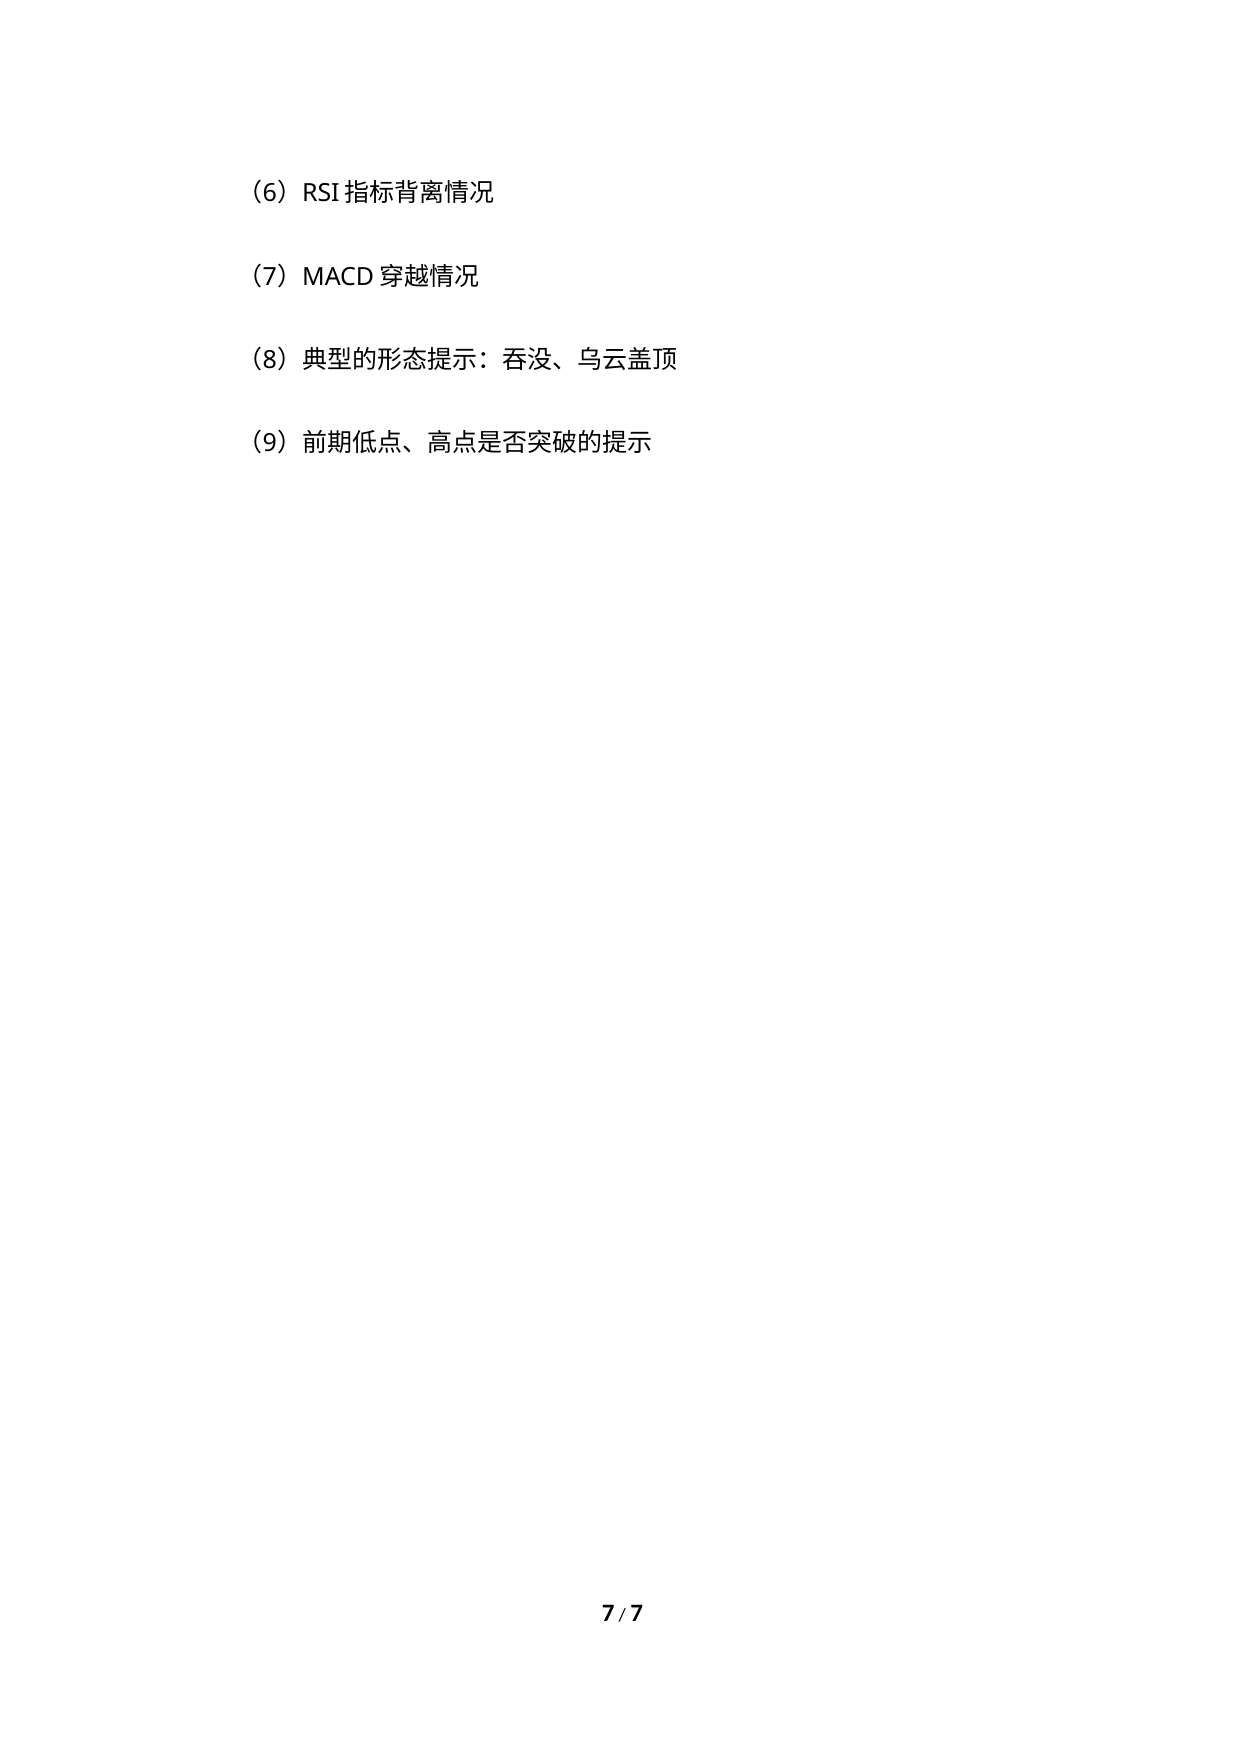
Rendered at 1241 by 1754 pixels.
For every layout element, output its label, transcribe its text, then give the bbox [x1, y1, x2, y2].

text （8）典型的形态提示：吞没、乌云盖顶 [187, 325, 1053, 390]
text （6）RSI指标背离情况 [187, 158, 1053, 223]
text （7）MACD穿越情况 [187, 242, 1053, 307]
text （9）前期低点、高点是否突破的提示 [187, 408, 1053, 473]
